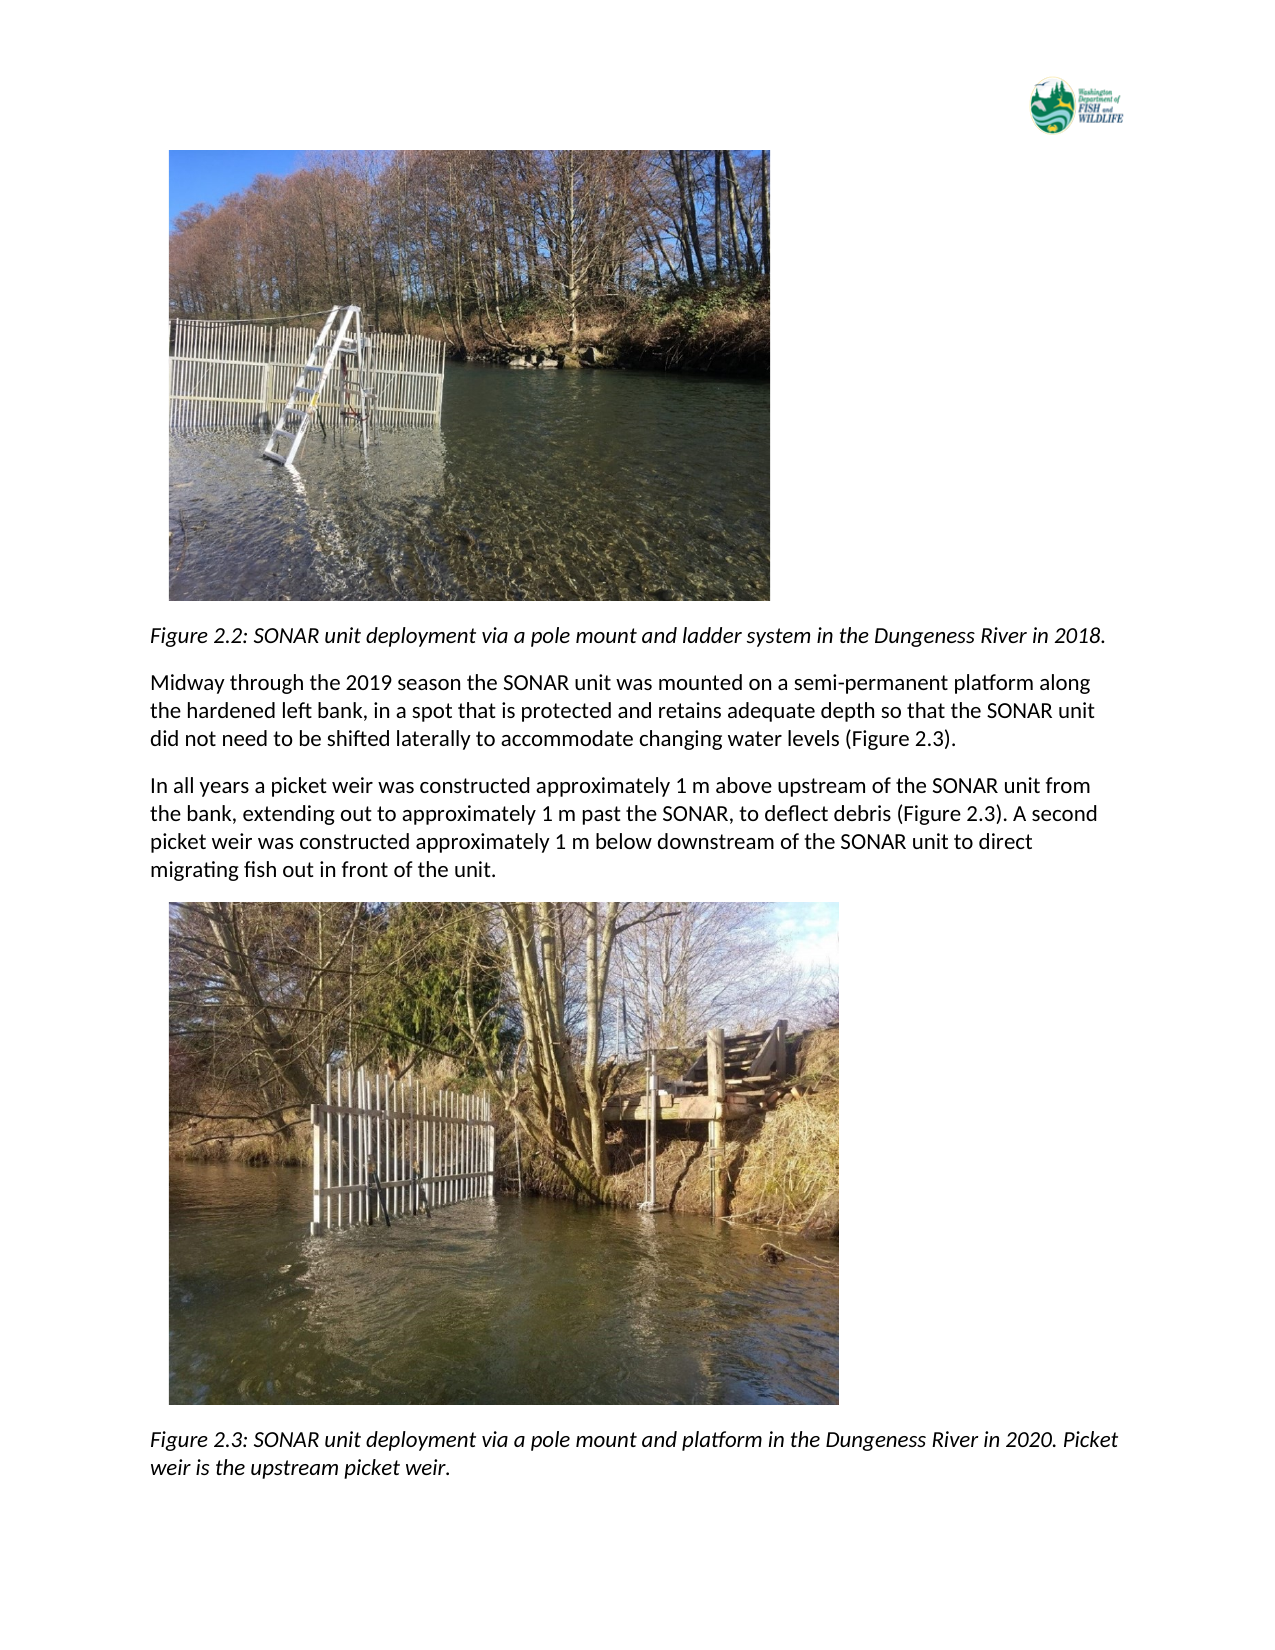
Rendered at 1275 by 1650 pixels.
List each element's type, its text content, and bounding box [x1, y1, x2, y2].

picture [1027, 75, 1125, 137]
text Figure 2.3: SONAR unit deployment via a pole mount and platform in the Dungeness River in 2020. Picket weir is the upstream picket weir. [150, 1425, 1125, 1481]
picture [168, 150, 771, 601]
picture [168, 902, 839, 1405]
text Midway through the 2019 season the SONAR unit was mounted on a semi-permanent platform along the hardened left bank, in a spot that is protected and retains adequate depth so that the SONAR unit did not need to be shifted laterally to accommodate changing water levels (Figure 2.3). [150, 668, 1125, 752]
text In all years a picket weir was constructed approximately 1 m above upstream of the SONAR unit from the bank, extending out to approximately 1 m past the SONAR, to deflect debris (Figure 2.3). A second picket weir was constructed approximately 1 m below downstream of the SONAR unit to direct migrating fish out in front of the unit. [150, 771, 1125, 883]
text Figure 2.2: SONAR unit deployment via a pole mount and ladder system in the Dungeness River in 2018. [150, 622, 1125, 649]
